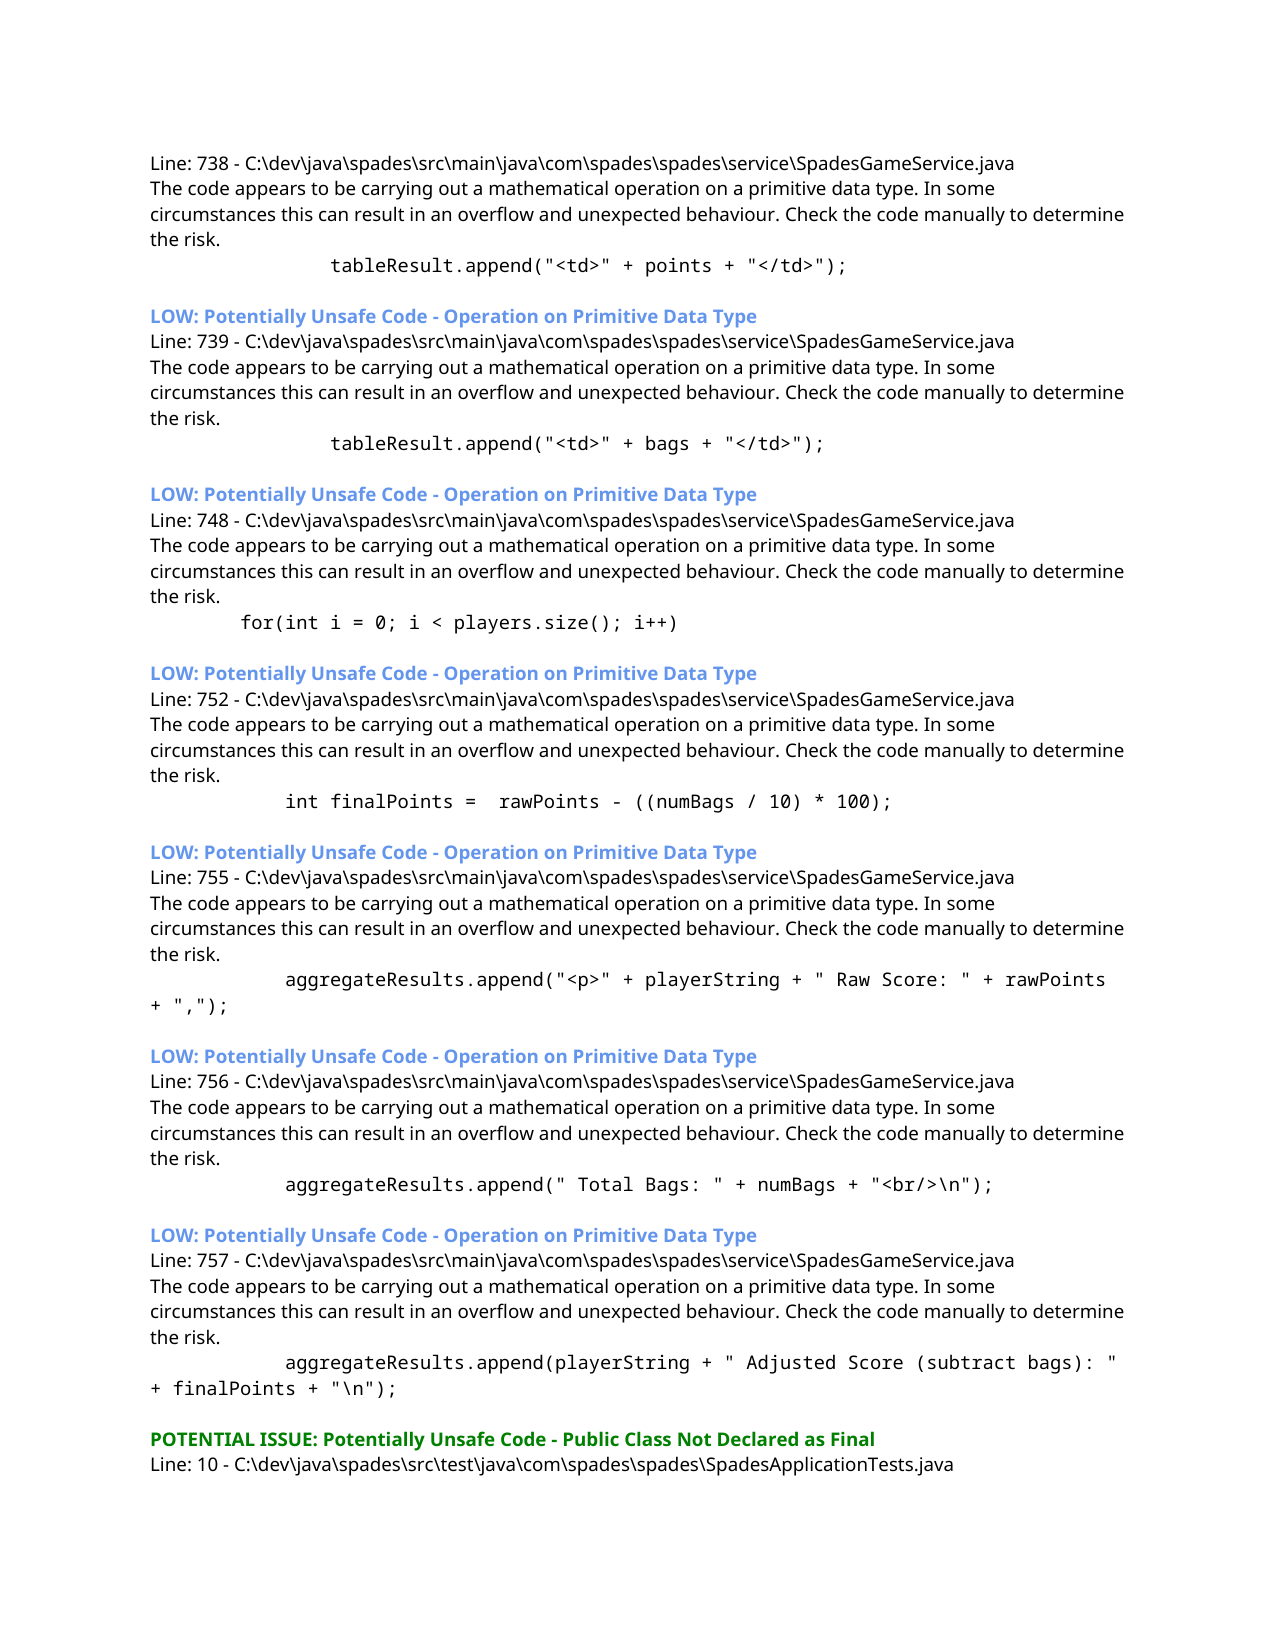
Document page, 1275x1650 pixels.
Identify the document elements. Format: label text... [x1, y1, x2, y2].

text LOW: Potentially Unsafe Code - Operation on Primitive Data Type [150, 660, 1125, 686]
text aggregateResults.append("<p>" + playerString + " Raw Score: " + rawPoints + ","); [150, 967, 1125, 1018]
text aggregateResults.append(" Total Bags: " + numBags + "<br/>\n"); [150, 1171, 1125, 1196]
text Line: 757 - C:\dev\java\spades\src\main\java\com\spades\spades\service\SpadesGameService.java [150, 1247, 1125, 1273]
text Line: 738 - C:\dev\java\spades\src\main\java\com\spades\spades\service\SpadesGameService.java [150, 150, 1125, 176]
text Line: 755 - C:\dev\java\spades\src\main\java\com\spades\spades\service\SpadesGameService.java [150, 864, 1125, 890]
text POTENTIAL ISSUE: Potentially Unsafe Code - Public Class Not Declared as Final [150, 1426, 1125, 1452]
text aggregateResults.append(playerString + " Adjusted Score (subtract bags): " + finalPoints + "\n"); [150, 1349, 1125, 1401]
text Line: 10 - C:\dev\java\spades\src\test\java\com\spades\spades\SpadesApplicationTests.java [150, 1452, 1125, 1477]
text for(int i = 0; i < players.size(); i++) [150, 609, 1125, 635]
text LOW: Potentially Unsafe Code - Operation on Primitive Data Type [150, 839, 1125, 864]
text LOW: Potentially Unsafe Code - Operation on Primitive Data Type [150, 482, 1125, 507]
text LOW: Potentially Unsafe Code - Operation on Primitive Data Type [150, 1222, 1125, 1247]
text tableResult.append("<td>" + bags + "</td>"); [150, 431, 1125, 456]
text Line: 756 - C:\dev\java\spades\src\main\java\com\spades\spades\service\SpadesGameService.java [150, 1069, 1125, 1094]
text Line: 739 - C:\dev\java\spades\src\main\java\com\spades\spades\service\SpadesGameService.java [150, 329, 1125, 354]
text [150, 176, 1125, 252]
text LOW: Potentially Unsafe Code - Operation on Primitive Data Type [150, 1043, 1125, 1069]
text int finalPoints = rawPoints - ((numBags / 10) * 100); [150, 788, 1125, 813]
text tableResult.append("<td>" + points + "</td>"); [150, 252, 1125, 278]
text Line: 752 - C:\dev\java\spades\src\main\java\com\spades\spades\service\SpadesGameService.java [150, 686, 1125, 711]
text LOW: Potentially Unsafe Code - Operation on Primitive Data Type [150, 303, 1125, 329]
text Line: 748 - C:\dev\java\spades\src\main\java\com\spades\spades\service\SpadesGameService.java [150, 507, 1125, 533]
